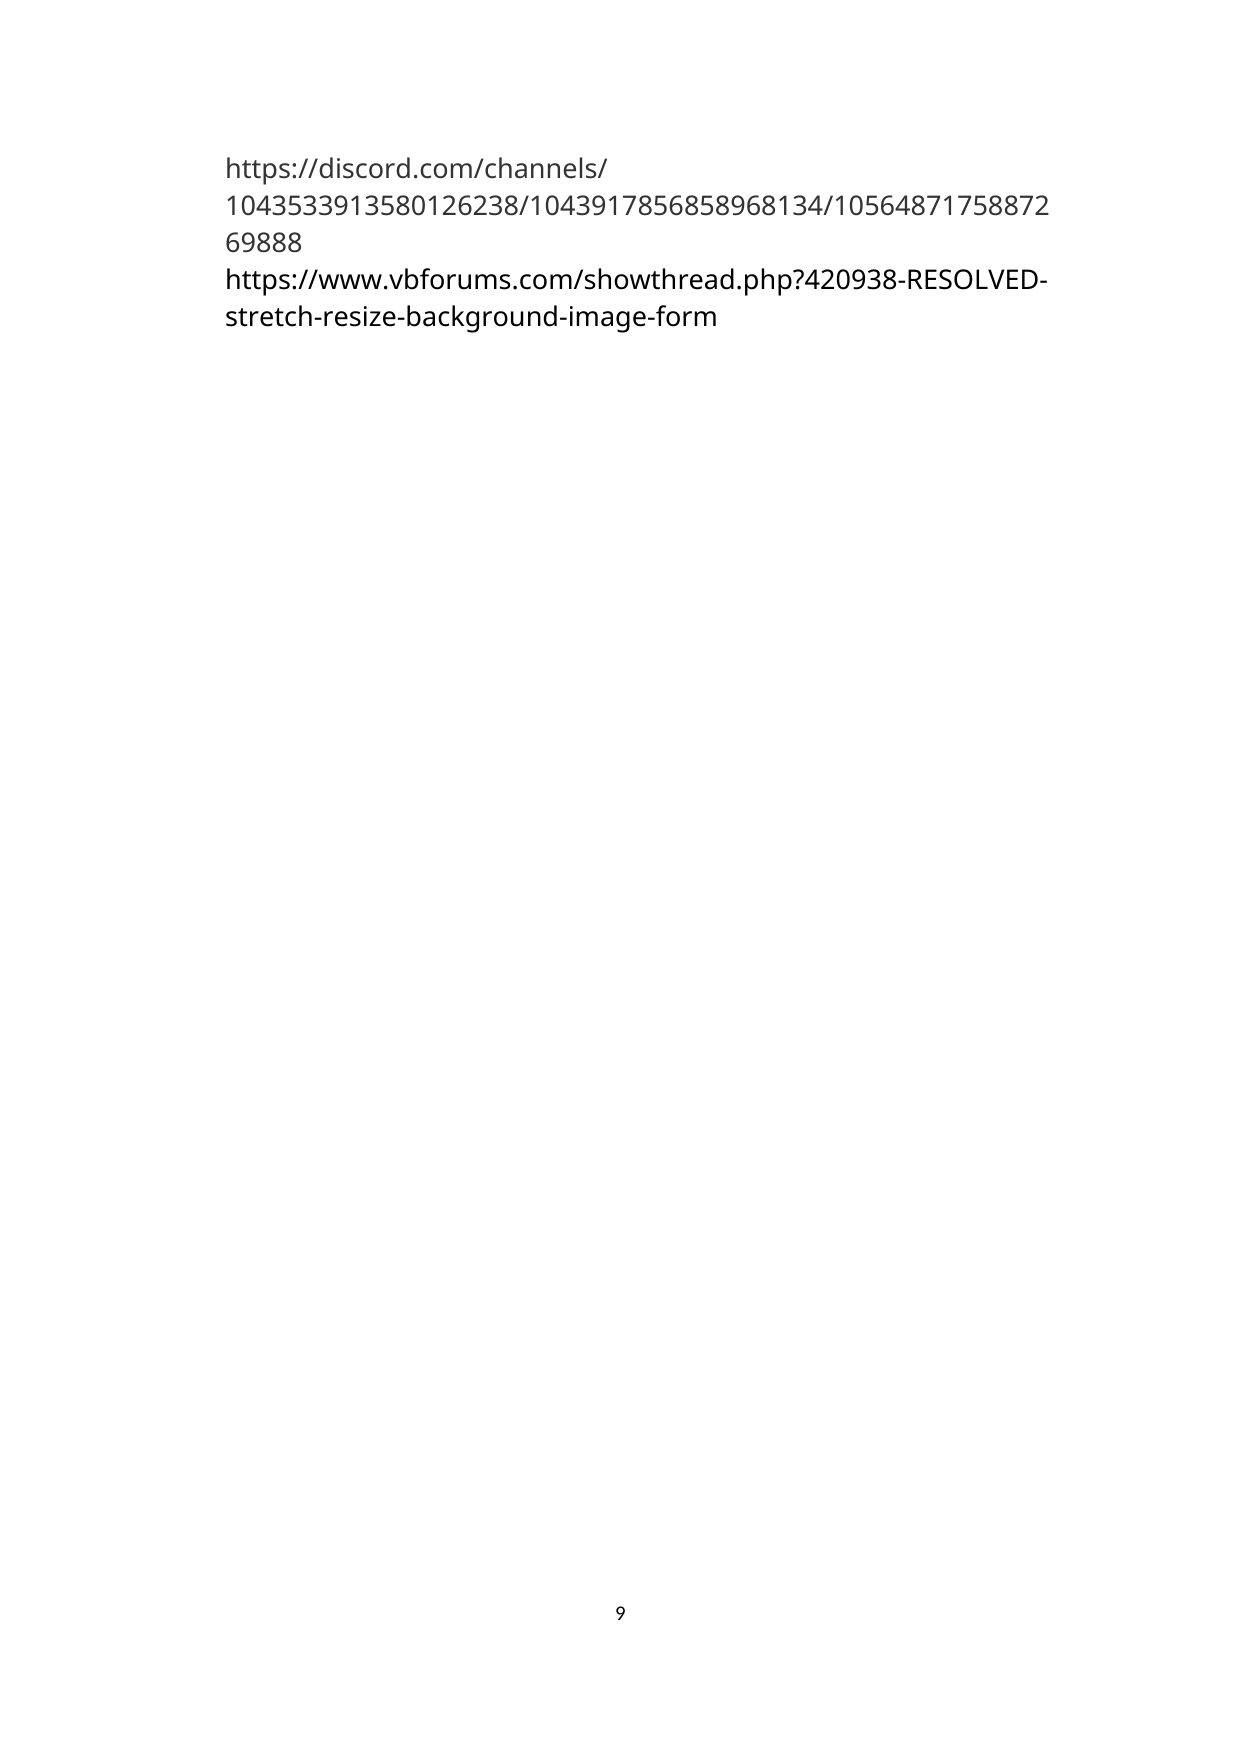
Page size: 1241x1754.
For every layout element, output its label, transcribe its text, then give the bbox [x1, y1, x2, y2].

text https://www.vbforums.com/showthread.php?420938-RESOLVED-stretch-resize-background-image-form [225, 261, 1053, 334]
text https://discord.com/channels/1043533913580126238/1043917856858968134/1056487175887269888 [225, 150, 1053, 261]
